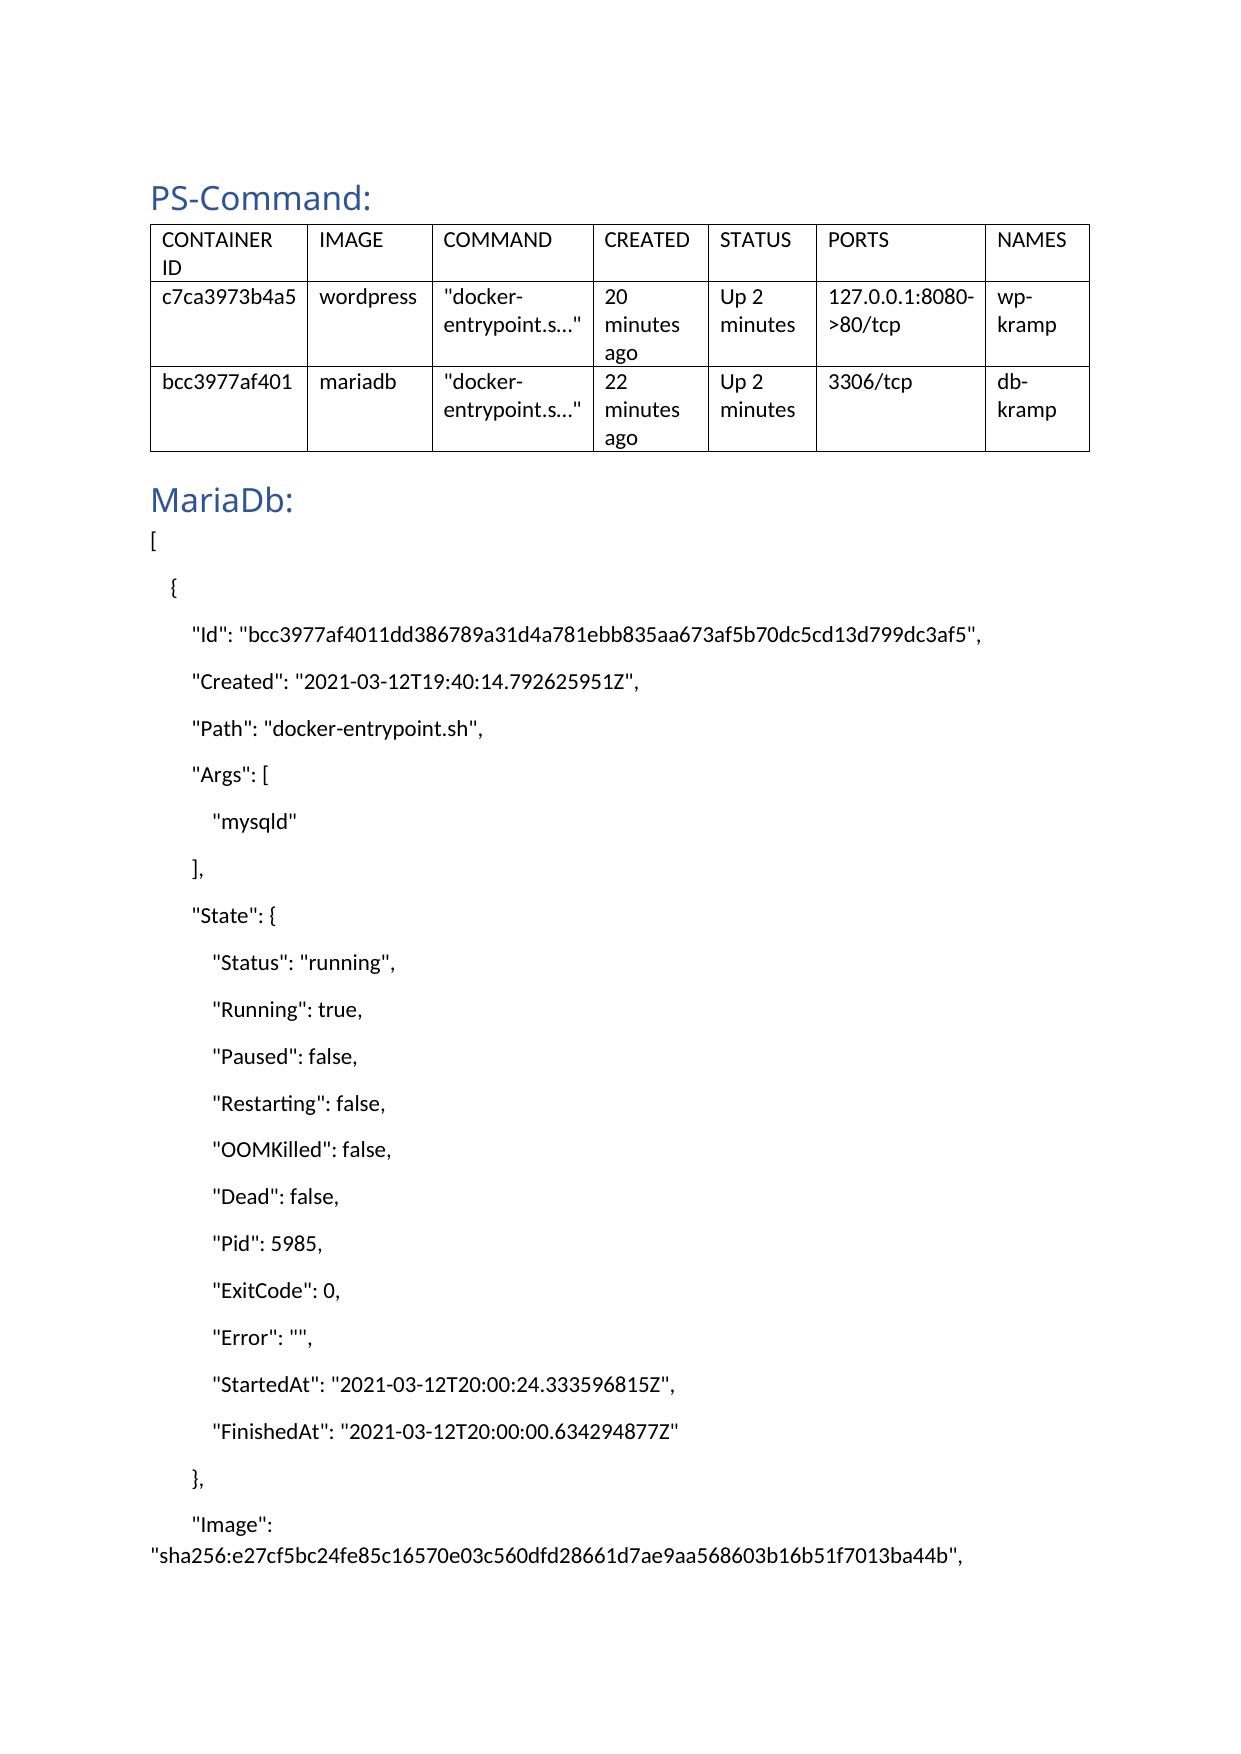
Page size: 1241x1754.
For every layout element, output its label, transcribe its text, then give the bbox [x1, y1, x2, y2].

table_header COMMAND [433, 225, 593, 281]
text "Status": "running", [150, 948, 1090, 976]
text "Image": "sha256:e27cf5bc24fe85c16570e03c560dfd28661d7ae9aa568603b16b51f7013ba44b", [150, 1511, 1090, 1569]
table_header STATUS [709, 225, 816, 281]
text "OOMKilled": false, [150, 1136, 1090, 1164]
table_cell c7ca3973b4a5 [151, 282, 307, 366]
table_cell 22 minutes ago [594, 367, 708, 451]
table_cell 3306/tcp [817, 367, 985, 451]
table_header CONTAINER ID [151, 225, 307, 281]
table_cell Up 2 minutes [709, 282, 816, 366]
text "Restarting": false, [150, 1089, 1090, 1117]
table_cell wordpress [308, 282, 432, 366]
text "Id": "bcc3977af4011dd386789a31d4a781ebb835aa673af5b70dc5cd13d799dc3af5", [150, 620, 1090, 648]
text [ [150, 526, 1090, 554]
text "Running": true, [150, 995, 1090, 1023]
table_cell "docker-entrypoint.s…" [433, 367, 593, 451]
text ], [150, 854, 1090, 882]
text { [150, 573, 1090, 601]
subtitle MariaDb: [150, 477, 1090, 523]
subtitle PS-Command: [150, 175, 1090, 220]
text "mysqld" [150, 807, 1090, 836]
text "Error": "", [150, 1323, 1090, 1351]
table_cell wp-kramp [986, 282, 1089, 366]
text "Pid": 5985, [150, 1229, 1090, 1257]
text "Args": [ [150, 761, 1090, 789]
table_cell bcc3977af401 [151, 367, 307, 451]
text "State": { [150, 901, 1090, 929]
table_header PORTS [817, 225, 985, 281]
table_cell mariadb [308, 367, 432, 451]
text "FinishedAt": "2021-03-12T20:00:00.634294877Z" [150, 1417, 1090, 1445]
text "Path": "docker-entrypoint.sh", [150, 714, 1090, 742]
table_header CREATED [594, 225, 708, 281]
text "ExitCode": 0, [150, 1276, 1090, 1304]
table_cell Up 2 minutes [709, 367, 816, 451]
text "Created": "2021-03-12T19:40:14.792625951Z", [150, 667, 1090, 695]
table_header NAMES [986, 225, 1089, 281]
text "Dead": false, [150, 1182, 1090, 1211]
table_header IMAGE [308, 225, 432, 281]
text "Paused": false, [150, 1042, 1090, 1070]
text "StartedAt": "2021-03-12T20:00:24.333596815Z", [150, 1370, 1090, 1398]
table_cell "docker-entrypoint.s…" [433, 282, 593, 366]
table_cell db-kramp [986, 367, 1089, 451]
table_cell 20 minutes ago [594, 282, 708, 366]
table_cell 127.0.0.1:8080->80/tcp [817, 282, 985, 366]
text }, [150, 1464, 1090, 1492]
